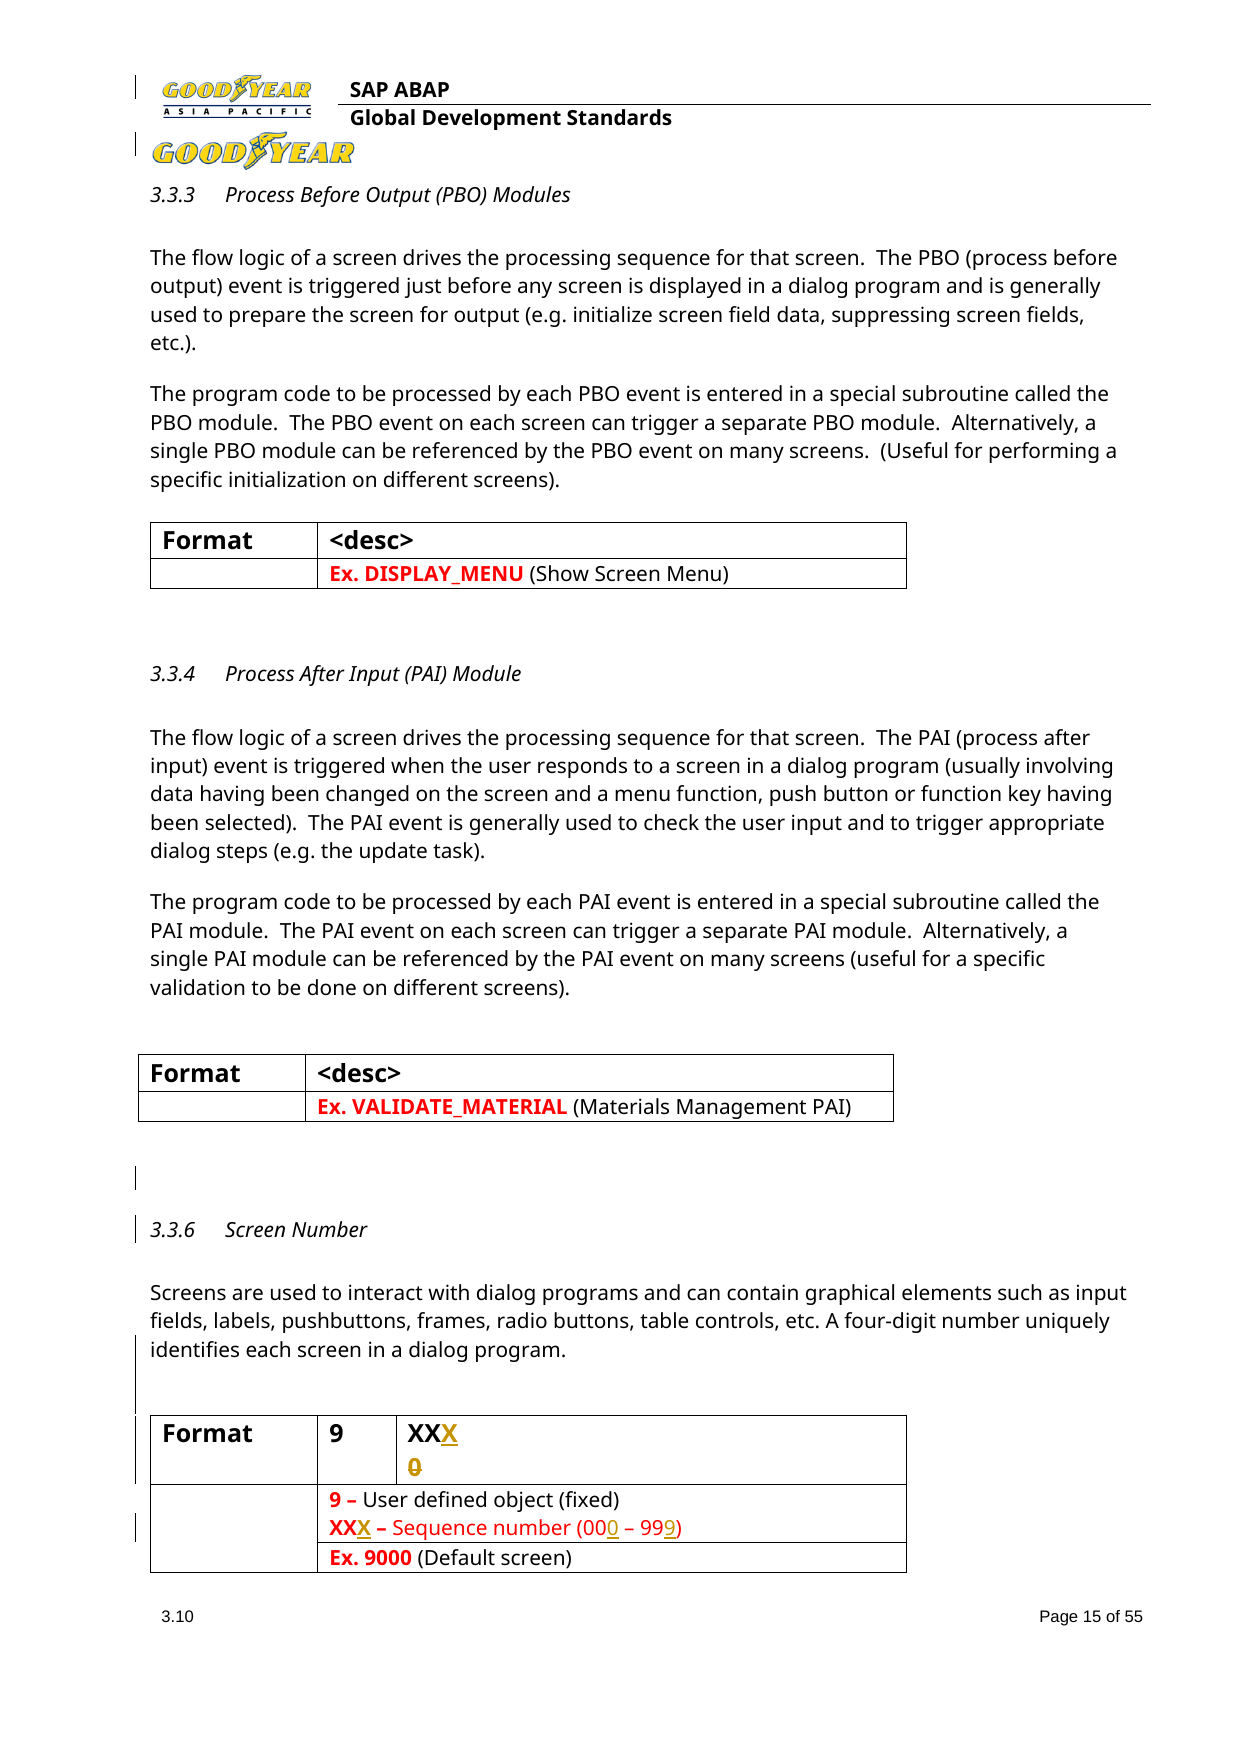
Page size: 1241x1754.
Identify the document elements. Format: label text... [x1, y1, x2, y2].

table_cell Ex. VALIDATE_MATERIAL (Materials Management PAI) [306, 1092, 893, 1121]
picture [150, 131, 356, 171]
subtitle Process After Input (PAI) Module [150, 659, 1132, 688]
table_cell 9 – User defined object (fixed) XX – Sequence number (00 – 99) [318, 1485, 906, 1542]
table_header <desc> [318, 523, 906, 558]
table_header Format [151, 1416, 317, 1484]
table_cell [139, 1092, 305, 1121]
table_header Format [151, 523, 317, 558]
subtitle 3.3.6 Screen Number [150, 1215, 1132, 1243]
text Screens are used to interact with dialog programs and can contain graphical elements such as input fields, labels, pushbuttons, frames, radio buttons, table controls, etc. A four-digit number uniquely identifies each screen in a dialog program. [150, 1278, 1132, 1363]
picture [161, 75, 312, 118]
text The program code to be processed by each PBO event is entered in a special subroutine called the PBO module. The PBO event on each screen can trigger a separate PBO module. Alternatively, a single PBO module can be referenced by the PBO event on many screens. (Useful for performing a specific initialization on different screens). [150, 379, 1132, 493]
text The flow logic of a screen drives the processing sequence for that screen. The PAI (process after input) event is triggered when the user responds to a screen in a dialog program (usually involving data having been changed on the screen and a menu function, push button or function key having been selected). The PAI event is generally used to check the user input and to trigger appropriate dialog steps (e.g. the update task). [150, 723, 1132, 865]
table_cell [151, 1485, 317, 1572]
table_header <desc> [306, 1055, 893, 1091]
table_cell [151, 559, 317, 588]
text The program code to be processed by each PAI event is entered in a special subroutine called the PAI module. The PAI event on each screen can trigger a separate PAI module. Alternatively, a single PAI module can be referenced by the PAI event on many screens (useful for a specific validation to be done on different screens). [150, 887, 1132, 1001]
table_header 9 [318, 1416, 396, 1484]
subtitle Process Before Output (PBO) Modules [150, 180, 1132, 208]
text The flow logic of a screen drives the processing sequence for that screen. The PBO (process before output) event is triggered just before any screen is displayed in a dialog program and is generally used to prepare the screen for output (e.g. initialize screen field data, suppressing screen fields, etc.). [150, 243, 1132, 357]
table_header XX [397, 1416, 906, 1484]
table_cell Ex. 9000 (Default screen) [318, 1543, 906, 1572]
table_header Format [139, 1055, 305, 1091]
table_cell Ex. DISPLAY_MENU (Show Screen Menu) [318, 559, 906, 588]
